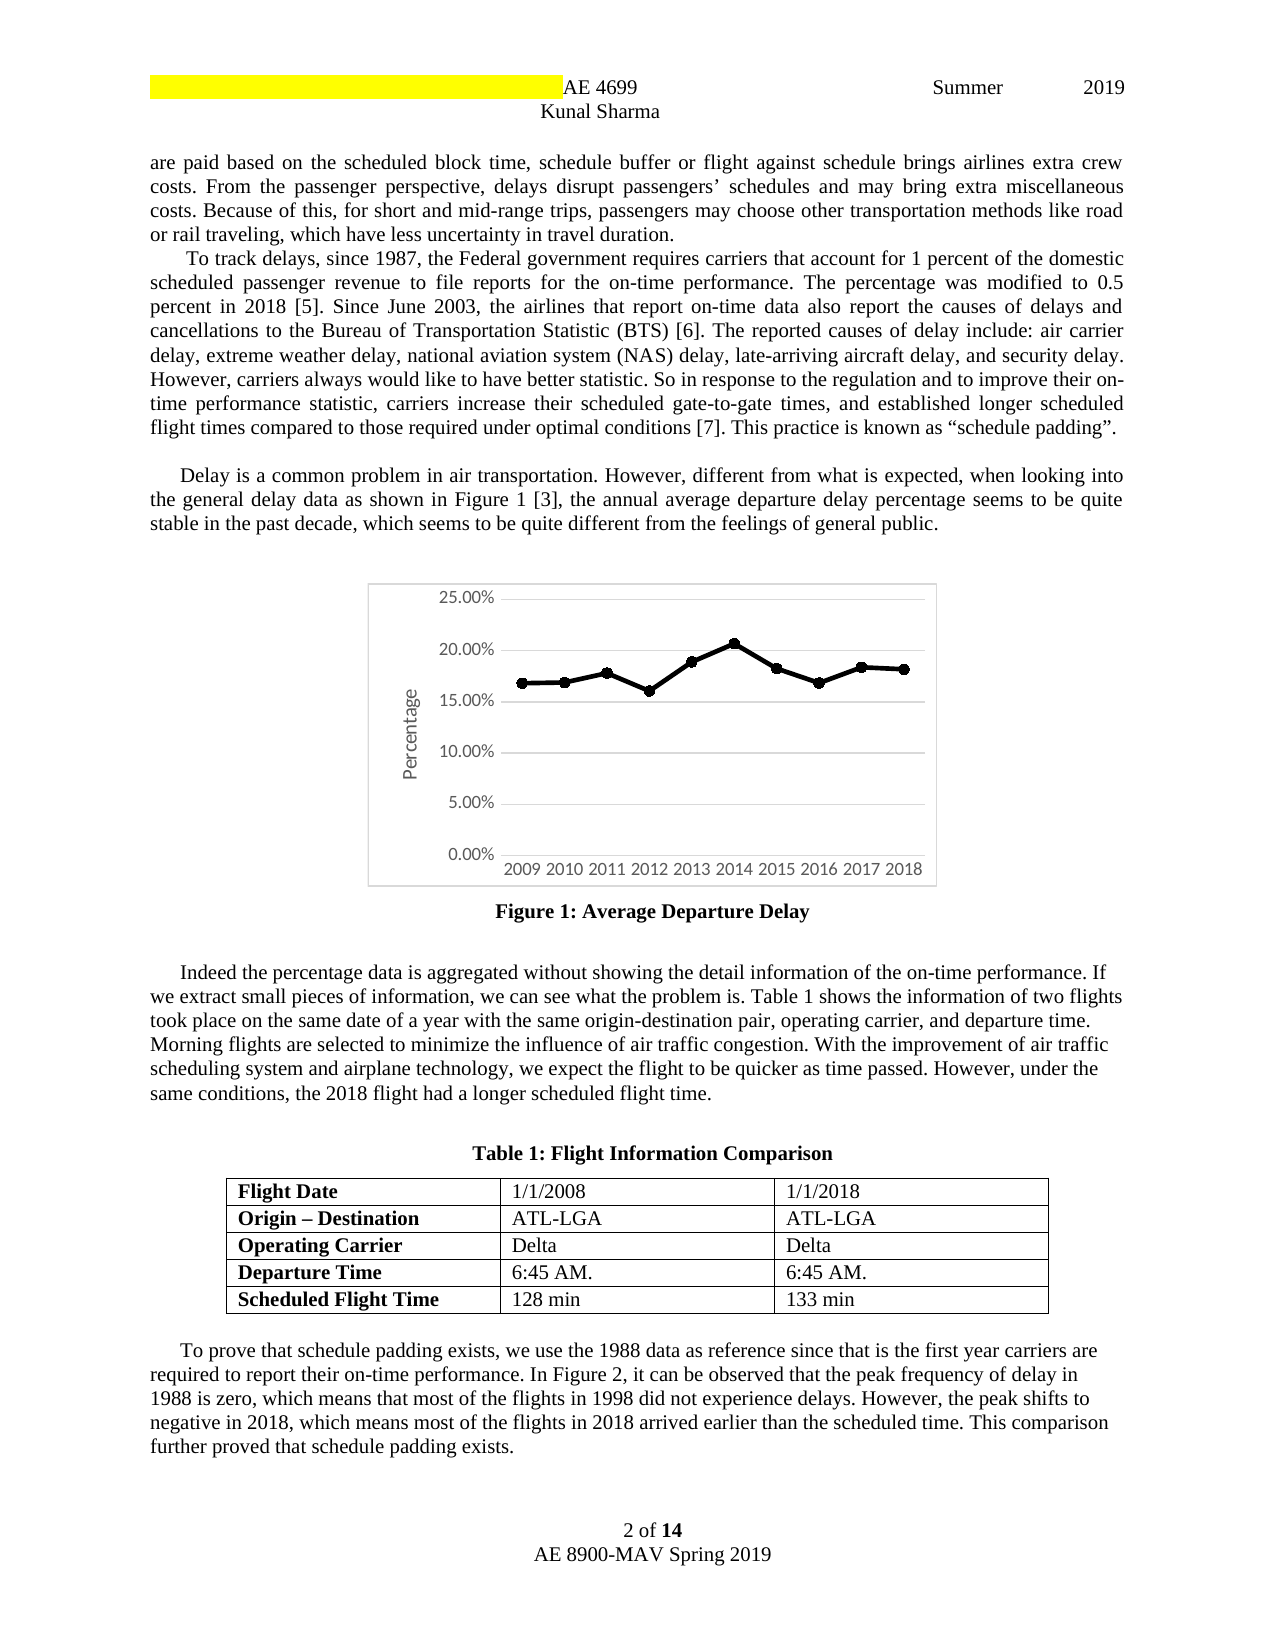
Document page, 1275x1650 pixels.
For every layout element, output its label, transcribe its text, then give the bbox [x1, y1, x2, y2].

table_cell ATL-LGA [775, 1206, 1048, 1232]
table_cell 128 min [501, 1287, 774, 1313]
table_cell ATL-LGA [501, 1206, 774, 1232]
table_cell Operating Carrier [227, 1233, 500, 1259]
table_cell 6:45 AM. [501, 1260, 774, 1286]
table_cell 133 min [775, 1287, 1048, 1313]
text To prove that schedule padding exists, we use the 1988 data as reference since that is the first year carriers are required to report their on-time performance. In Figure 2, it can be observed that the peak frequency of delay in 1988 is zero, which means that most of the flights in 1998 did not experience delays. However, the peak shifts to negative in 2018, which means most of the flights in 2018 arrived earlier than the scheduled time. This comparison further proved that schedule padding exists. [150, 1338, 1125, 1458]
text Figure 1: Average Departure Delay [150, 899, 1125, 923]
text To track delays, since 1987, the Federal government requires carriers that account for 1 percent of the domestic scheduled passenger revenue to file reports for the on-time performance. The percentage was modified to 0.5 percent in 2018 [5]. Since June 2003, the airlines that report on-time data also report the causes of delays and cancellations to the Bureau of Transportation Statistic (BTS) [6]. The reported causes of delay include: air carrier delay, extreme weather delay, national aviation system (NAS) delay, late-arriving aircraft delay, and security delay. However, carriers always would like to have better statistic. So in response to the regulation and to improve their on-time performance statistic, carriers increase their scheduled gate-to-gate times, and established longer scheduled flight times compared to those required under optimal conditions [7]. This practice is known as “schedule padding”. [150, 246, 1125, 439]
table_cell Delta [775, 1233, 1048, 1259]
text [150, 150, 1125, 246]
table_header Flight Date [227, 1179, 500, 1205]
table_cell Delta [501, 1233, 774, 1259]
table_cell Origin – Destination [227, 1206, 500, 1232]
table_header 1/1/2018 [775, 1179, 1048, 1205]
text Delay is a common problem in air transportation. However, different from what is expected, when looking into the general delay data as shown in Figure 1 [3], the annual average departure delay percentage seems to be quite stable in the past decade, which seems to be quite different from the feelings of general public. [150, 463, 1125, 535]
text Table 1: Flight Information Comparison [150, 1141, 1125, 1165]
table_cell Departure Time [227, 1260, 500, 1286]
table_cell Scheduled Flight Time [227, 1287, 500, 1313]
table_cell 6:45 AM. [775, 1260, 1048, 1286]
table_header 1/1/2008 [501, 1179, 774, 1205]
text Indeed the percentage data is aggregated without showing the detail information of the on-time performance. If we extract small pieces of information, we can see what the problem is. Table 1 shows the information of two flights took place on the same date of a year with the same origin-destination pair, operating carrier, and departure time. Morning flights are selected to minimize the influence of air traffic congestion. With the improvement of air traffic scheduling system and airplane technology, we expect the flight to be quicker as time passed. However, under the same conditions, the 2018 flight had a longer scheduled flight time. [150, 960, 1125, 1104]
